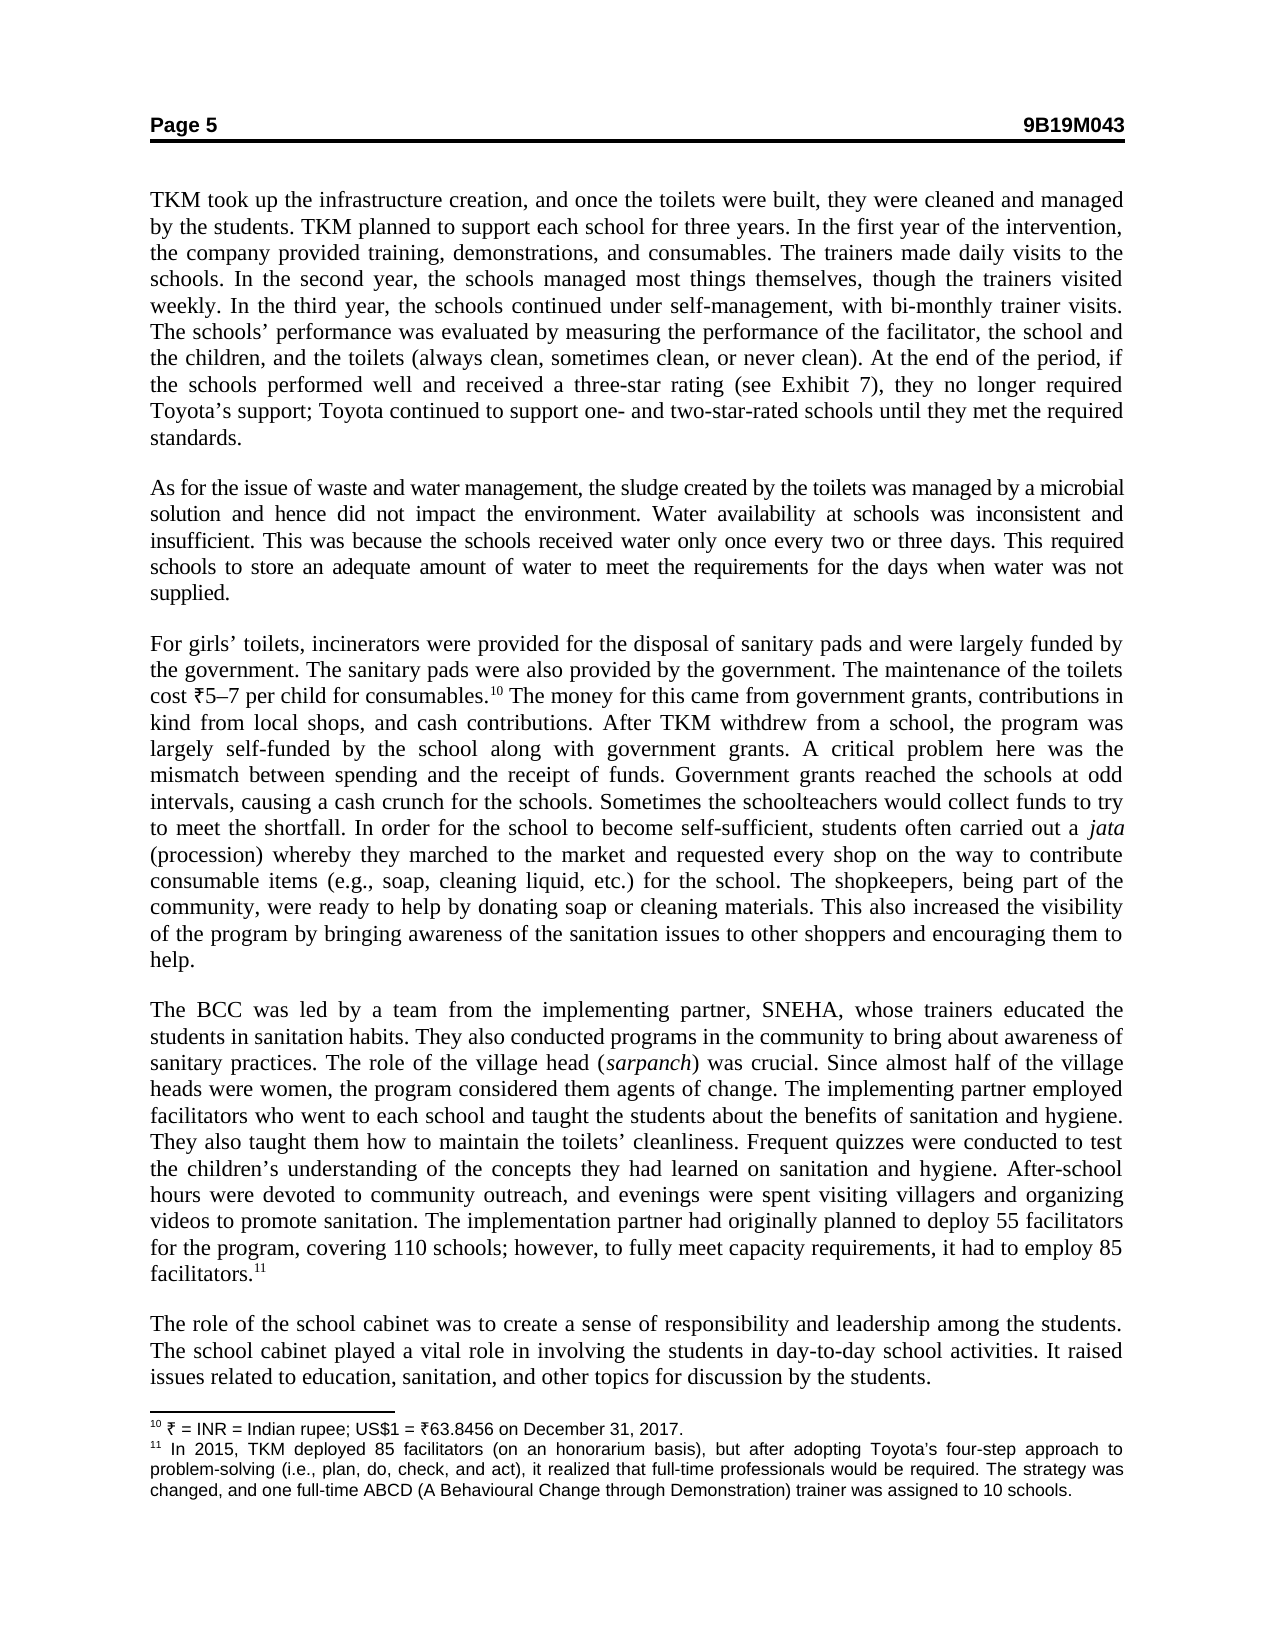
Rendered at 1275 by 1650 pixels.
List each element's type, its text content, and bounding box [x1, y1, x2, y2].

text TKM took up the infrastructure creation, and once the toilets were built, they were cleaned and managed by the students. TKM planned to support each school for three years. In the first year of the intervention, the company provided training, demonstrations, and consumables. The trainers made daily visits to the schools. In the second year, the schools managed most things themselves, though the trainers visited weekly. In the third year, the schools continued under self-management, with bi-monthly trainer visits. The schools’ performance was evaluated by measuring the performance of the facilitator, the school and the children, and the toilets (always clean, sometimes clean, or never clean). At the end of the period, if the schools performed well and received a three-star rating (see Exhibit 7), they no longer required Toyota’s support; Toyota continued to support one- and two-star-rated schools until they met the required standards. [150, 186, 1125, 450]
text The role of the school cabinet was to create a sense of responsibility and leadership among the students. The school cabinet played a vital role in involving the students in day-to-day school activities. It raised issues related to education, sanitation, and other topics for discussion by the students. [150, 1310, 1125, 1389]
text For girls’ toilets, incinerators were provided for the disposal of sanitary pads and were largely funded by the government. The sanitary pads were also provided by the government. The maintenance of the toilets cost ₹5–7 per child for consumables. The money for this came from government grants, contributions in kind from local shops, and cash contributions. After TKM withdrew from a school, the program was largely self-funded by the school along with government grants. A critical problem here was the mismatch between spending and the receipt of funds. Government grants reached the schools at odd intervals, causing a cash crunch for the schools. Sometimes the schoolteachers would collect funds to try to meet the shortfall. In order for the school to become self-sufficient, students often carried out a jata (procession) whereby they marched to the market and requested every shop on the way to contribute consumable items (e.g., soap, cleaning liquid, etc.) for the school. The shopkeepers, being part of the community, were ready to help by donating soap or cleaning materials. This also increased the visibility of the program by bringing awareness of the sanitation issues to other shoppers and encouraging them to help. [150, 630, 1125, 972]
text The BCC was led by a team from the implementing partner, SNEHA, whose trainers educated the students in sanitation habits. They also conducted programs in the community to bring about awareness of sanitary practices. The role of the village head (sarpanch) was crucial. Since almost half of the village heads were women, the program considered them agents of change. The implementing partner employed facilitators who went to each school and taught the students about the benefits of sanitation and hygiene. They also taught them how to maintain the toilets’ cleanliness. Frequent quizzes were conducted to test the children’s understanding of the concepts they had learned on sanitation and hygiene. After-school hours were devoted to community outreach, and evenings were spent visiting villagers and organizing videos to promote sanitation. The implementation partner had originally planned to deploy 55 facilitators for the program, covering 110 schools; however, to fully meet capacity requirements, it had to employ 85 facilitators. [150, 996, 1125, 1286]
text As for the issue of waste and water management, the sludge created by the toilets was managed by a microbial solution and hence did not impact the environment. Water availability at schools was inconsistent and insufficient. This was because the schools received water only once every two or three days. This required schools to store an adequate amount of water to meet the requirements for the days when water was not supplied. [150, 474, 1125, 606]
